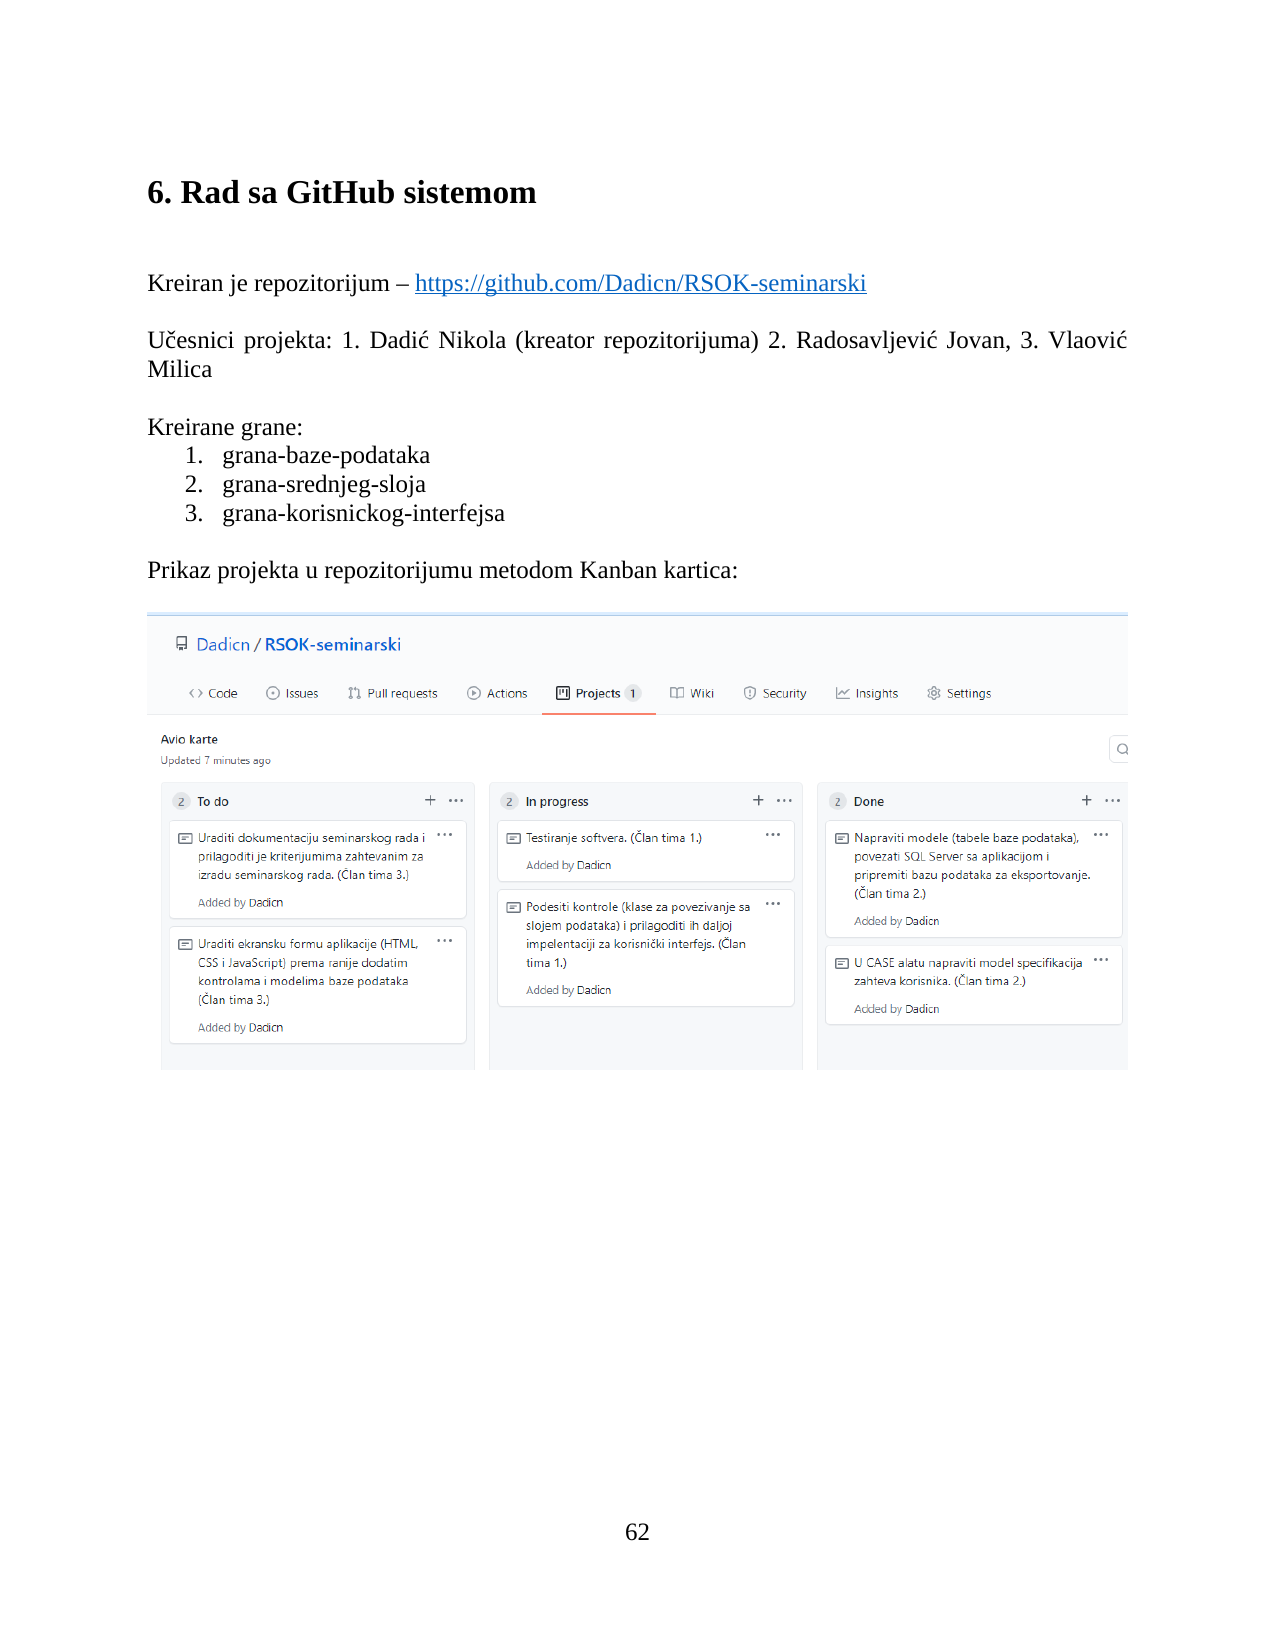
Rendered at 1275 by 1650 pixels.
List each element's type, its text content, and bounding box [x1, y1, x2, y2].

list grana-baze-podataka [184, 440, 1128, 469]
list grana-korisnickog-interfejsa [184, 498, 1128, 527]
list grana-srednjeg-sloja [184, 469, 1128, 498]
subtitle 6. Rad sa GitHub sistemom [147, 172, 1128, 210]
text Kreiran je repozitorijum – https://github.com/Dadicn/RSOK-seminarski [147, 268, 1128, 297]
text Kreirane grane: [147, 412, 1128, 440]
picture [147, 612, 1128, 1070]
text Prikaz projekta u repozitorijumu metodom Kanban kartica: [147, 555, 1128, 584]
text Učesnici projekta: 1. Dadić Nikola (kreator repozitorijuma) 2. Radosavljević Jovan, 3. Vlaović Milica [147, 325, 1128, 383]
